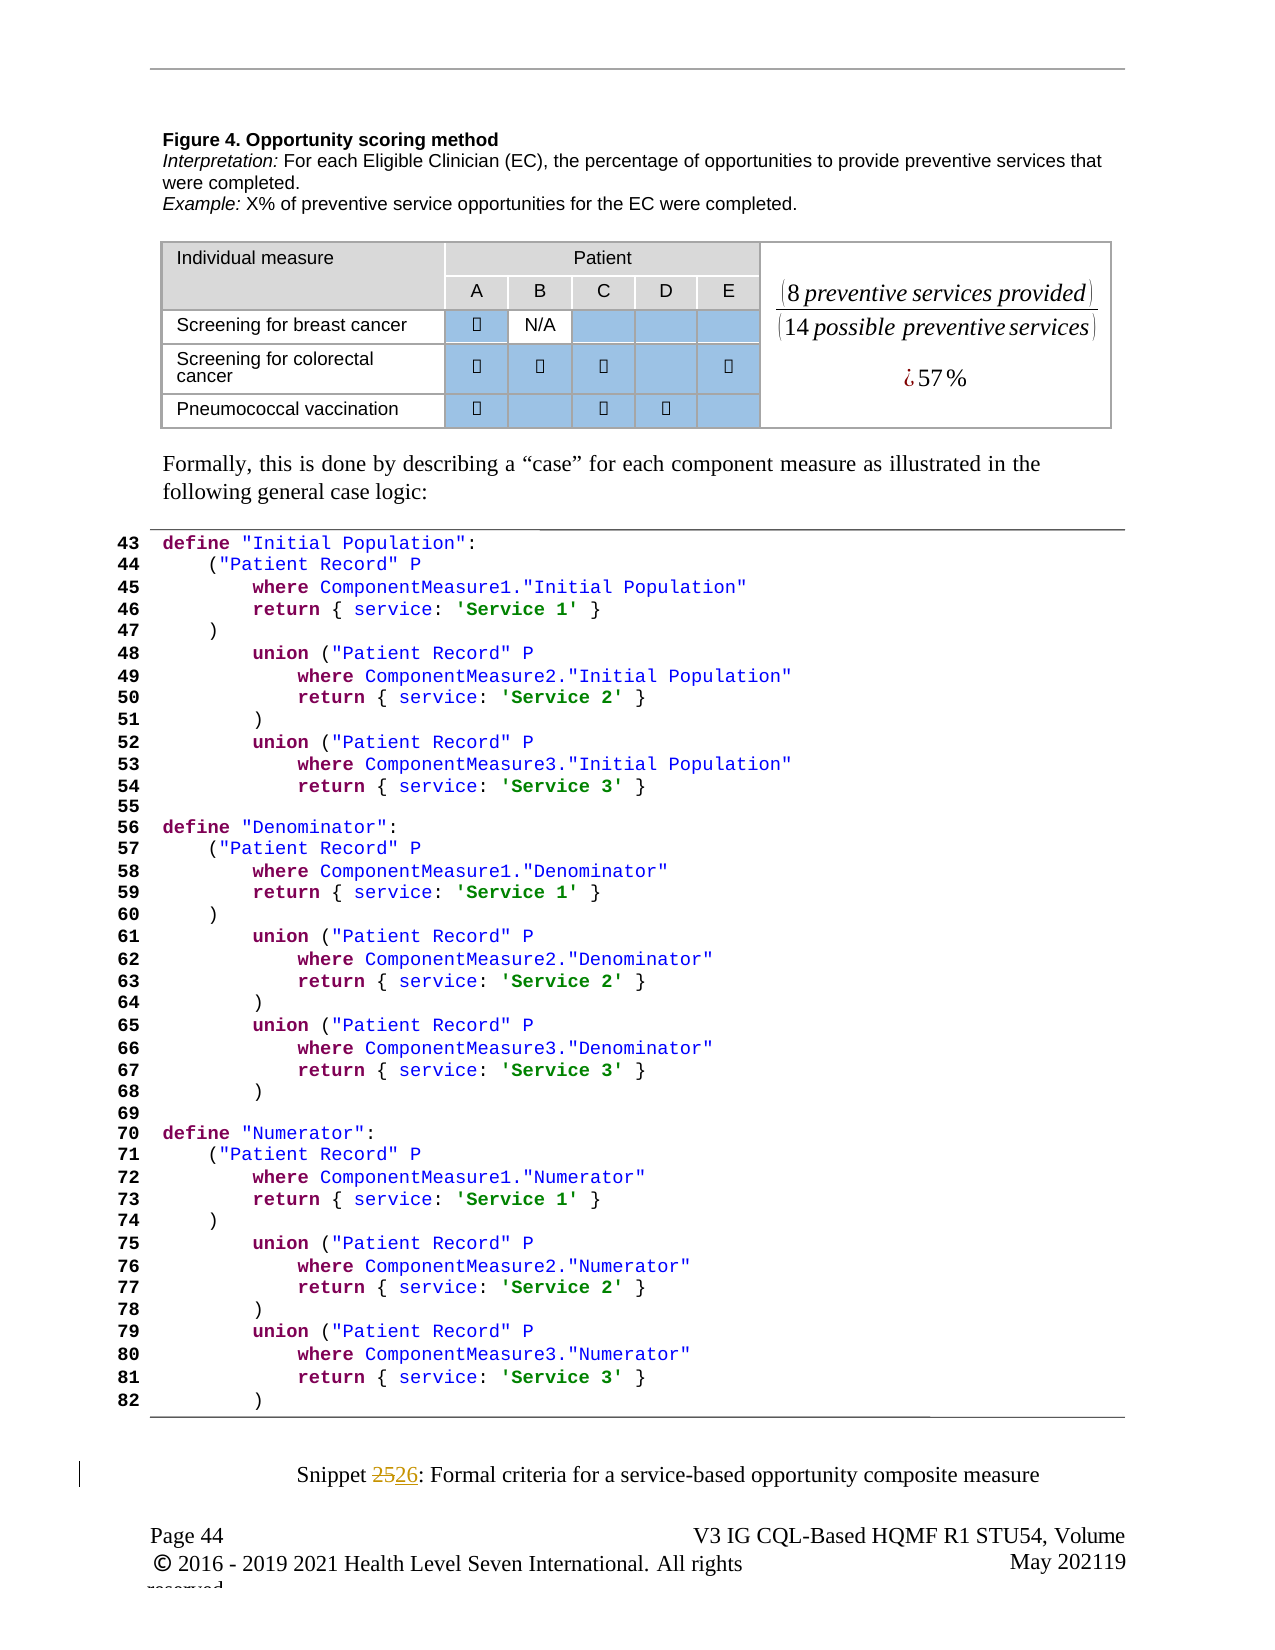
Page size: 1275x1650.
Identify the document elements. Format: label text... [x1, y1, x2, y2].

table_cell  [573, 395, 634, 427]
table_cell B [509, 277, 571, 309]
table_cell [573, 311, 634, 342]
list ) [117, 709, 1137, 731]
list ) [117, 1391, 1137, 1412]
list union ("Patient Record" P [117, 1016, 1137, 1037]
list where ComponentMeasure2."Initial Population" [117, 667, 1137, 688]
list ) [117, 621, 1137, 642]
list where ComponentMeasure1."Numerator" [117, 1168, 1137, 1189]
list where ComponentMeasure2."Numerator" [117, 1256, 1137, 1278]
table_cell E [698, 277, 759, 309]
table_header Individual measure [163, 243, 444, 309]
text Formally, this is done by describing a “case” for each component measure as illustrated in the following general case logic: [162, 450, 1042, 504]
list return { service: 'Service 3' } [117, 1368, 1137, 1389]
table_header [761, 243, 1110, 427]
list return { service: 'Service 1' } [117, 883, 1137, 903]
list union ("Patient Record" P [117, 644, 1137, 665]
text Example: X% of preventive service opportunities for the EC were completed. [162, 193, 1137, 215]
list where ComponentMeasure3."Initial Population" [117, 755, 1137, 776]
list union ("Patient Record" P [117, 1234, 1137, 1255]
list where ComponentMeasure1."Initial Population" [117, 578, 1137, 599]
table_cell  [446, 395, 507, 427]
table_cell N/A [509, 311, 571, 342]
list return { service: 'Service 1' } [117, 599, 1137, 619]
list define "Initial Population": [117, 525, 1137, 553]
table_header Patient [446, 243, 759, 275]
list union ("Patient Record" P [117, 927, 1137, 948]
list return { service: 'Service 2' } [117, 688, 1137, 708]
text Snippet : Formal criteria for a service-based opportunity composite measure [296, 1461, 1135, 1487]
list ("Patient Record" P [117, 1145, 1137, 1166]
table_cell A [446, 277, 507, 309]
table_cell  [573, 345, 634, 393]
table_cell  [446, 345, 507, 393]
list ) [117, 904, 1137, 926]
list union ("Patient Record" P [117, 732, 1137, 754]
table_cell [636, 345, 696, 393]
table_cell  [509, 345, 571, 393]
table_cell C [573, 277, 634, 309]
table_cell [509, 395, 571, 427]
list ) [117, 993, 1137, 1014]
table_cell  [446, 311, 507, 342]
table_cell D [636, 277, 696, 309]
table_cell [698, 311, 759, 342]
list ) [117, 1211, 1137, 1232]
text Figure 4. Opportunity scoring method [162, 128, 1137, 150]
list ) [117, 1299, 1137, 1321]
table_cell Screening for colorectal cancer [163, 345, 444, 393]
table_cell Pneumococcal vaccination [163, 395, 444, 427]
table_cell [636, 311, 696, 342]
list define "Denominator": [117, 817, 1137, 837]
list define "Numerator": [117, 1123, 1137, 1143]
text Interpretation: For each Eligible Clinician (EC), the percentage of opportunities to provide preventive services that were completed. [162, 150, 1137, 193]
table_cell [698, 395, 759, 427]
list return { service: 'Service 3' } [117, 1060, 1137, 1080]
list ) [117, 1082, 1137, 1103]
list where ComponentMeasure1."Denominator" [117, 861, 1137, 883]
list return { service: 'Service 3' } [117, 776, 1137, 797]
list union ("Patient Record" P [117, 1322, 1137, 1343]
table_cell  [698, 345, 759, 393]
table_cell  [636, 395, 696, 427]
list ("Patient Record" P [117, 555, 1137, 576]
list return { service: 'Service 2' } [117, 971, 1137, 992]
list where ComponentMeasure3."Numerator" [117, 1345, 1137, 1366]
table_cell Screening for breast cancer [163, 311, 444, 342]
list ("Patient Record" P [117, 839, 1137, 860]
list where ComponentMeasure3."Denominator" [117, 1039, 1137, 1060]
list where ComponentMeasure2."Denominator" [117, 950, 1137, 971]
list return { service: 'Service 2' } [117, 1278, 1137, 1298]
list return { service: 'Service 1' } [117, 1189, 1137, 1209]
